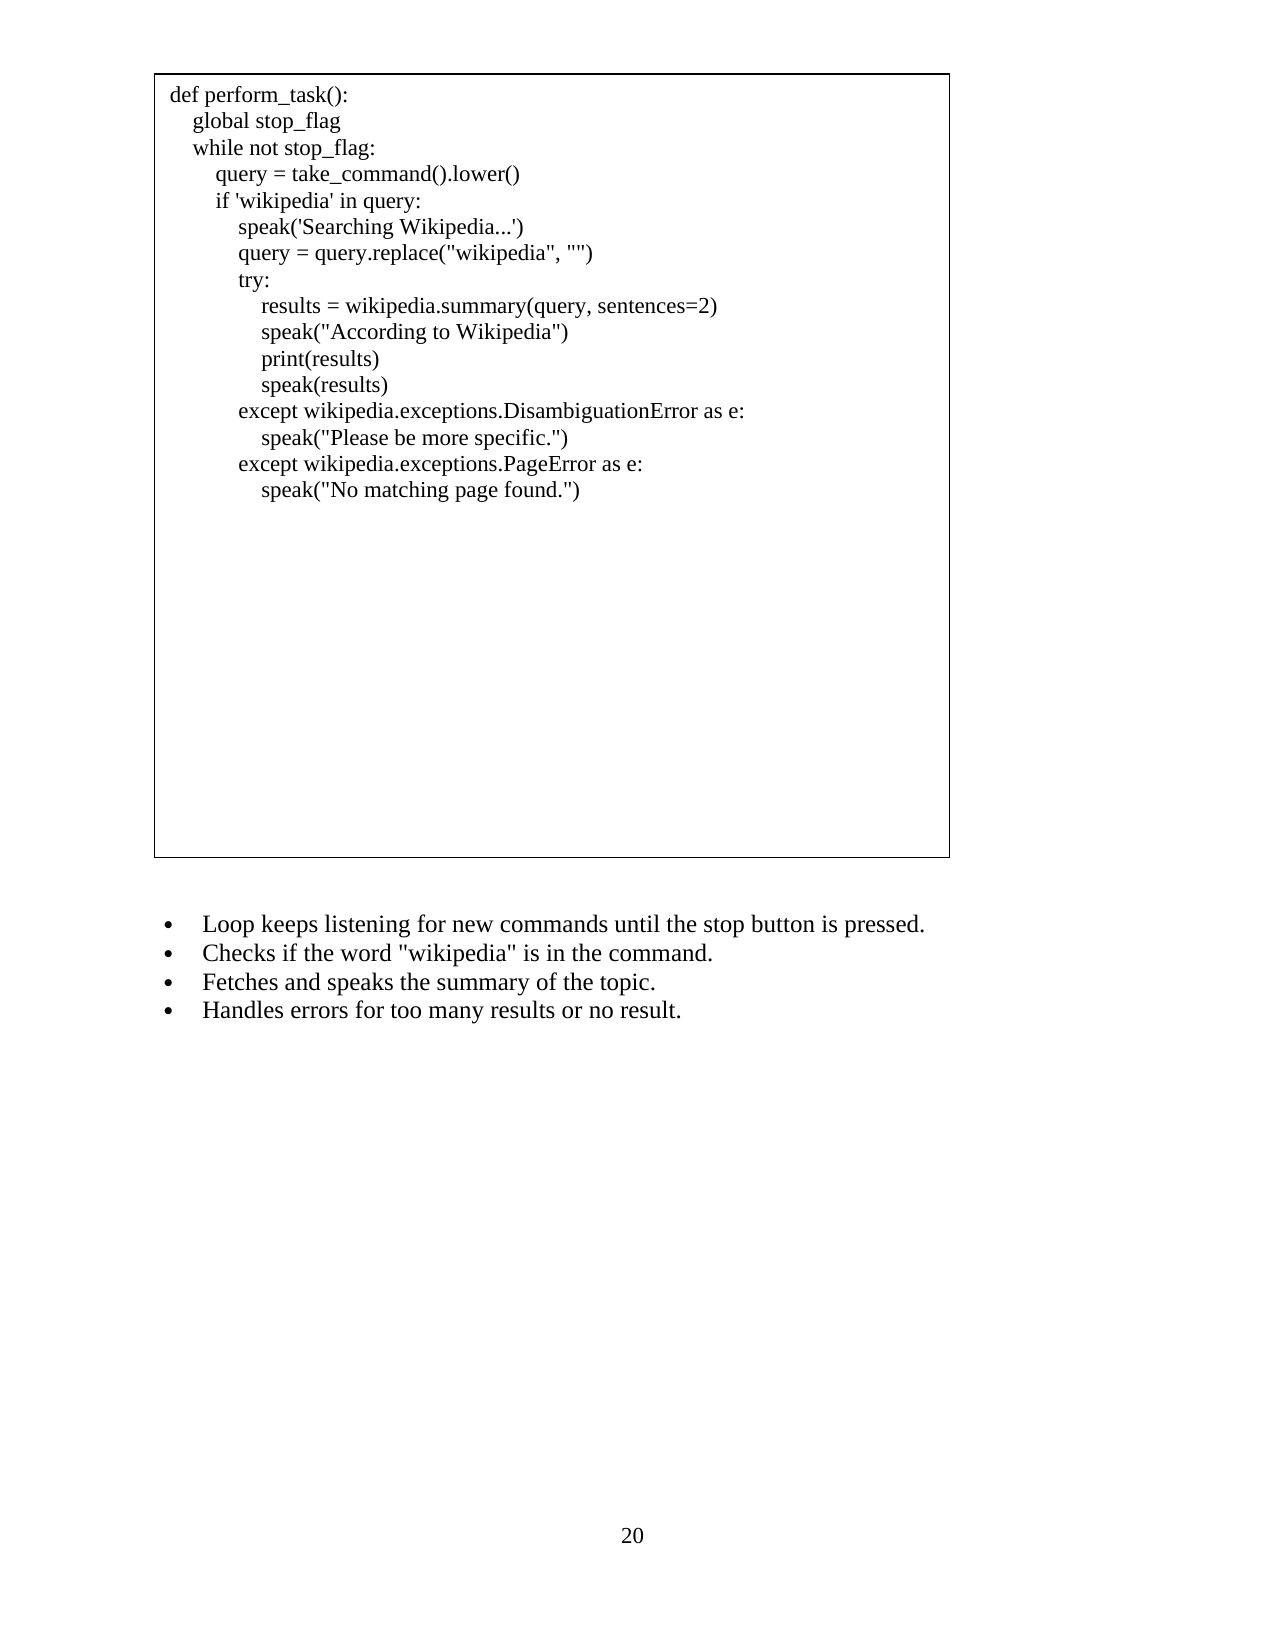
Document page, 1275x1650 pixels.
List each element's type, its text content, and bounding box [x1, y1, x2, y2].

list Fetches and speaks the summary of the topic. [164, 967, 1137, 995]
list Handles errors for too many results or no result. [164, 995, 1137, 1024]
list Checks if the word "wikipedia" is in the command. [164, 938, 1137, 967]
list Loop keeps listening for new commands until the stop button is pressed. [164, 909, 1137, 938]
